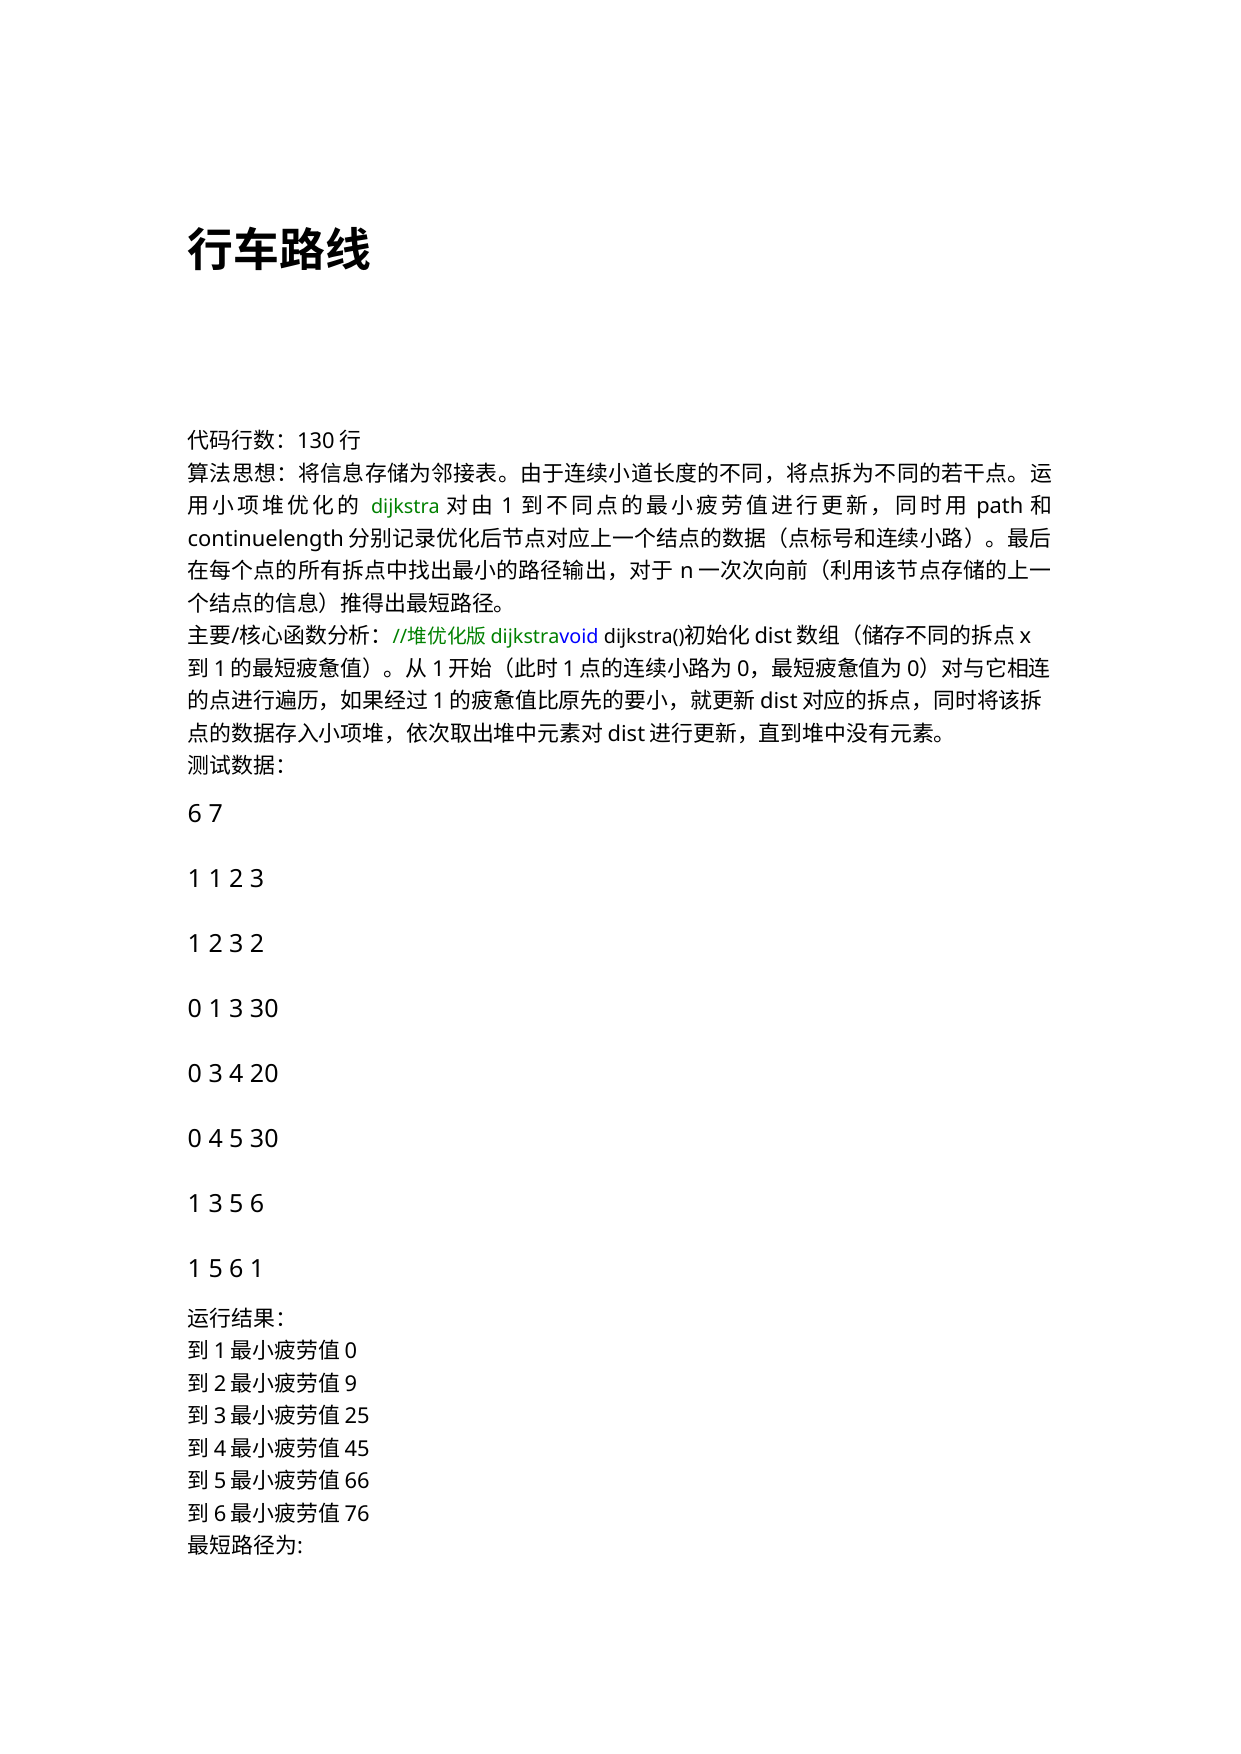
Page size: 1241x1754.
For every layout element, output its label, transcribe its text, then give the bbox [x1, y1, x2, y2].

text 到5最小疲劳值66 [187, 1463, 1053, 1495]
text 1 1 2 3 [187, 845, 1053, 910]
subtitle 行车路线 [187, 197, 1053, 295]
text 到3最小疲劳值25 [187, 1398, 1053, 1430]
text 0 4 5 30 [187, 1105, 1053, 1170]
text 0 3 4 20 [187, 1040, 1053, 1105]
text 到2最小疲劳值9 [187, 1365, 1053, 1398]
text 代码行数：130行 [187, 423, 1053, 455]
text 到4最小疲劳值45 [187, 1430, 1053, 1463]
text 6 7 [187, 780, 1053, 845]
text 运行结果： [187, 1300, 1053, 1333]
text 最短路径为: [187, 1528, 1053, 1560]
text 主要/核心函数分析：//堆优化版dijkstravoid dijkstra()初始化dist数组（储存不同的拆点x到1的最短疲惫值）。从1开始（此时1点的连续小路为0，最短疲惫值为0）对与它相连的点进行遍历，如果经过1的疲惫值比原先的要小，就更新dist对应的拆点，同时将该拆点的数据存入小项堆，依次取出堆中元素对dist进行更新，直到堆中没有元素。 [187, 618, 1053, 748]
text 1 3 5 6 [187, 1170, 1053, 1235]
text 到6最小疲劳值76 [187, 1495, 1053, 1528]
text 测试数据： [187, 748, 1053, 780]
text 算法思想：将信息存储为邻接表。由于连续小道长度的不同，将点拆为不同的若干点。运用小项堆优化的 dijkstra对由1到不同点的最小疲劳值进行更新，同时用path和continuelength分别记录优化后节点对应上一个结点的数据（点标号和连续小路）。最后在每个点的所有拆点中找出最小的路径输出，对于n一次次向前（利用该节点存储的上一个结点的信息）推得出最短路径。 [187, 455, 1053, 618]
text 0 1 3 30 [187, 975, 1053, 1040]
text 1 2 3 2 [187, 910, 1053, 975]
text 1 5 6 1 [187, 1235, 1053, 1300]
text 到1最小疲劳值0 [187, 1333, 1053, 1365]
